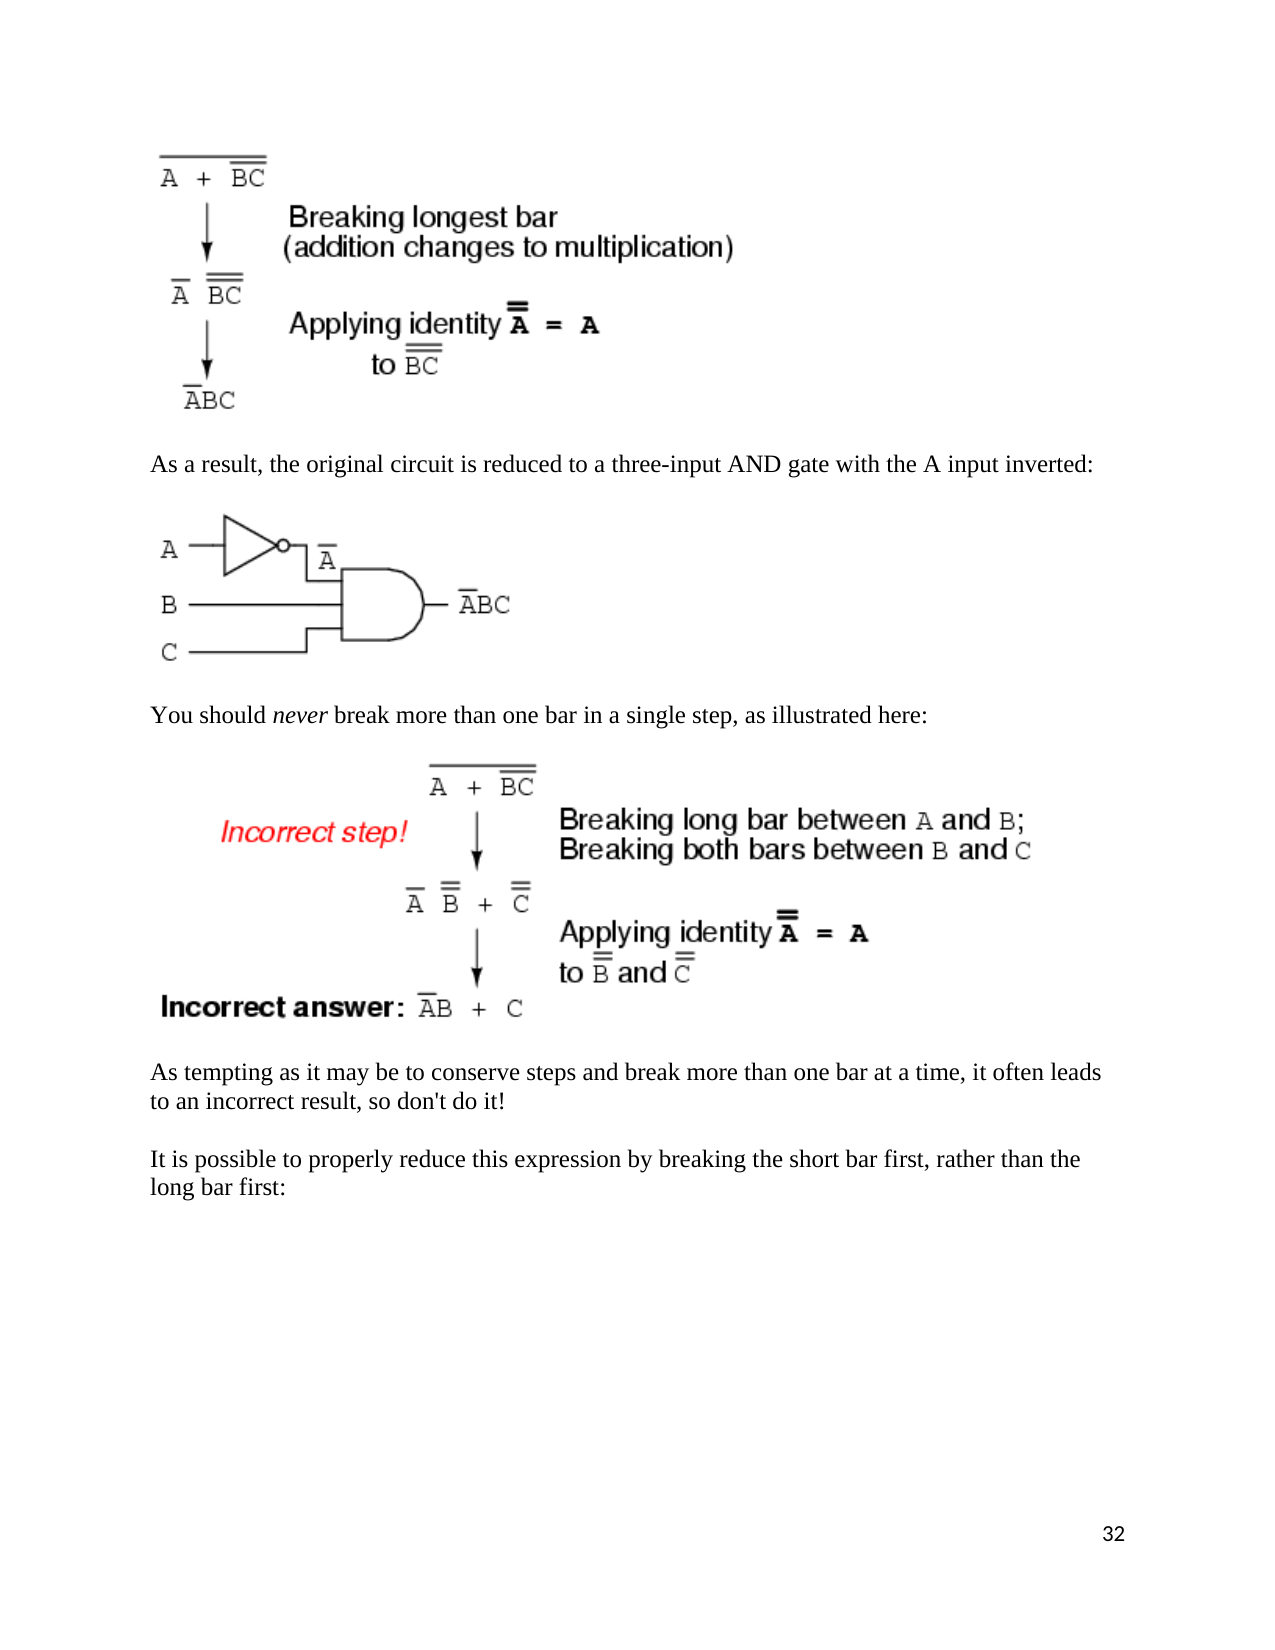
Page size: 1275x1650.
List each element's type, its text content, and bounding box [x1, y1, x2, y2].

picture [150, 506, 522, 672]
text As a result, the original circuit is reduced to a three-input AND gate with the A input inverted: [150, 449, 1125, 478]
picture [150, 758, 1046, 1028]
text It is possible to properly reduce this expression by breaking the short bar first, rather than the long bar first: [150, 1144, 1125, 1201]
text You should never break more than one bar in a single step, as illustrated here: [150, 700, 1125, 729]
text As tempting as it may be to conserve steps and break more than one bar at a time, it often leads to an incorrect result, so don't do it! [150, 1057, 1125, 1114]
picture [150, 150, 733, 420]
